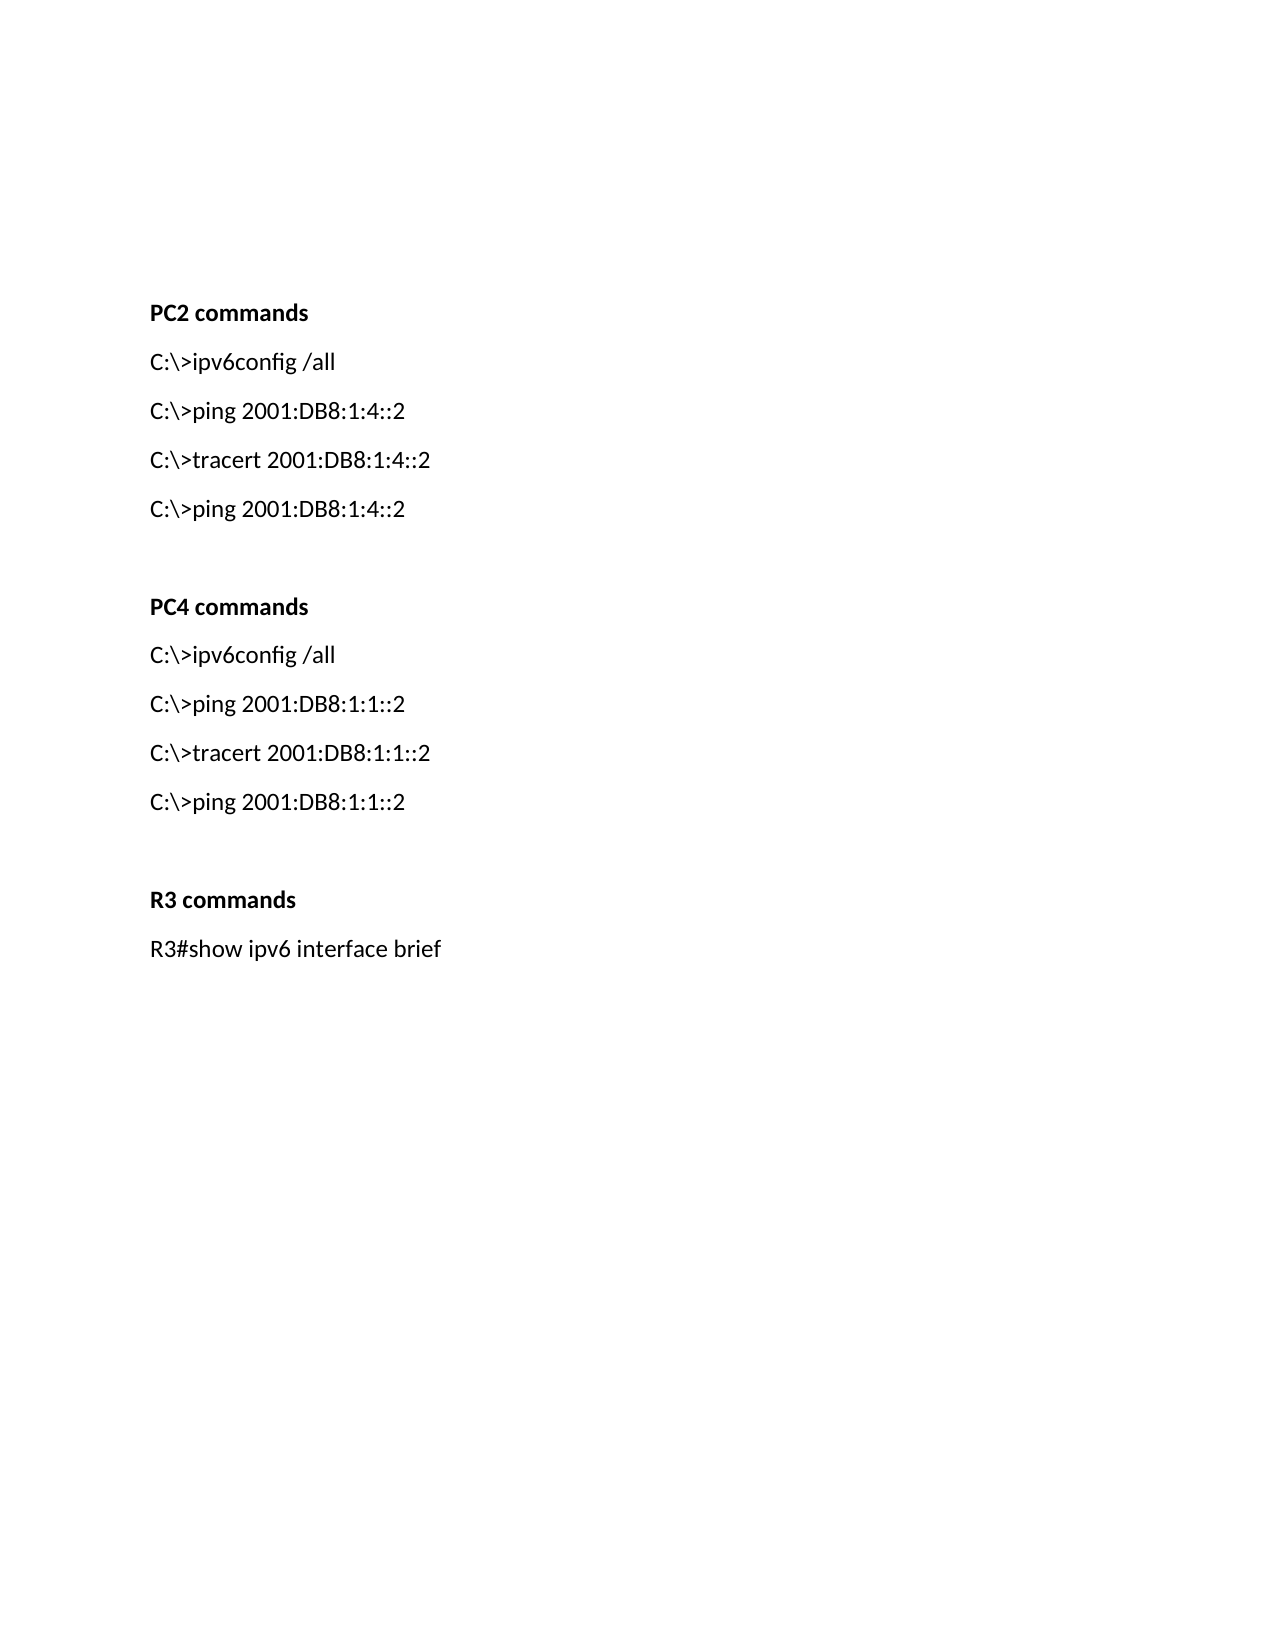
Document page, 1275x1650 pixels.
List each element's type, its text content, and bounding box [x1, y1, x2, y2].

text R3 commands [150, 884, 1125, 915]
text C:\>ping 2001:DB8:1:1::2 [150, 688, 1125, 719]
text C:\>ping 2001:DB8:1:4::2 [150, 395, 1125, 425]
text C:\>ipv6config /all [150, 639, 1125, 670]
text PC4 commands [150, 591, 1125, 621]
text R3#show ipv6 interface brief [150, 933, 1125, 964]
text C:\>tracert 2001:DB8:1:4::2 [150, 444, 1125, 474]
text C:\>ping 2001:DB8:1:1::2 [150, 786, 1125, 817]
text PC2 commands [150, 297, 1125, 327]
text C:\>ping 2001:DB8:1:4::2 [150, 493, 1125, 523]
text C:\>ipv6config /all [150, 346, 1125, 376]
text C:\>tracert 2001:DB8:1:1::2 [150, 737, 1125, 768]
